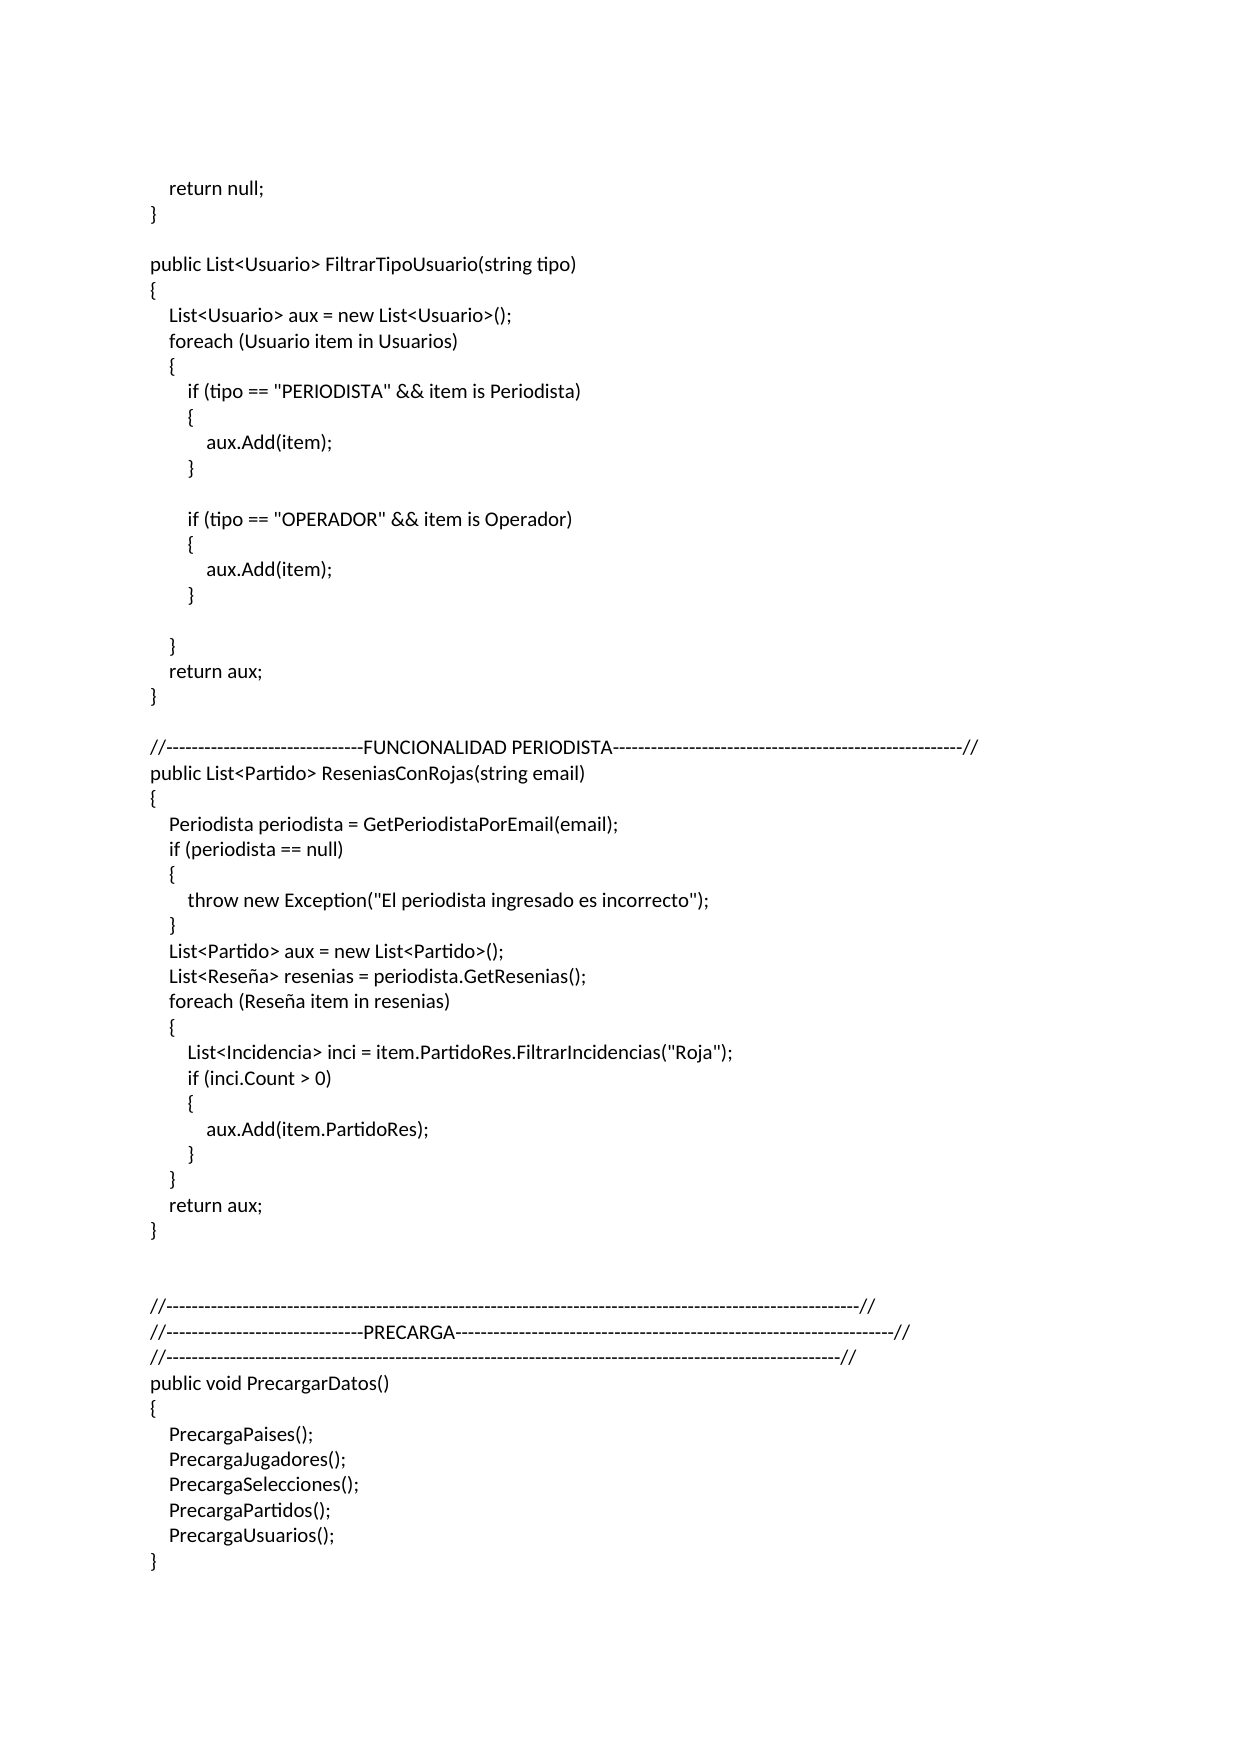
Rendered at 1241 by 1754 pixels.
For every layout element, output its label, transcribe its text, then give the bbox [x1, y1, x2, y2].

text if (tipo == "OPERADOR" && item is Operador) [112, 506, 1128, 531]
text //-------------------------------FUNCIONALIDAD PERIODISTA-------------------------------------------------------// [112, 734, 1128, 760]
text if (inci.Count > 0) [112, 1065, 1128, 1090]
text PrecargaUsuarios(); [112, 1522, 1128, 1548]
text return null; [112, 175, 1128, 201]
text } [112, 582, 1128, 607]
text if (periodista == null) [112, 836, 1128, 862]
text PrecargaPartidos(); [112, 1497, 1128, 1522]
text { [112, 1090, 1128, 1116]
text aux.Add(item); [112, 557, 1128, 582]
text foreach (Usuario item in Usuarios) [112, 328, 1128, 353]
text aux.Add(item.PartidoRes); [112, 1116, 1128, 1141]
text } [112, 684, 1128, 709]
text foreach (Reseña item in resenias) [112, 989, 1128, 1014]
text PrecargaJugadores(); [112, 1446, 1128, 1472]
text return aux; [112, 658, 1128, 684]
text //-------------------------------PRECARGA---------------------------------------------------------------------// [112, 1319, 1128, 1344]
text List<Reseña> resenias = periodista.GetResenias(); [112, 963, 1128, 989]
text //----------------------------------------------------------------------------------------------------------// [112, 1344, 1128, 1370]
text PrecargaPaises(); [112, 1421, 1128, 1446]
text return aux; [112, 1192, 1128, 1217]
text //-------------------------------------------------------------------------------------------------------------// [112, 1294, 1128, 1319]
text { [112, 862, 1128, 887]
text List<Partido> aux = new List<Partido>(); [112, 938, 1128, 963]
text } [112, 1141, 1128, 1167]
text } [112, 1217, 1128, 1243]
text if (tipo == "PERIODISTA" && item is Periodista) [112, 379, 1128, 404]
text { [112, 531, 1128, 557]
text { [112, 785, 1128, 811]
text PrecargaSelecciones(); [112, 1472, 1128, 1497]
text { [112, 353, 1128, 379]
text public List<Usuario> FiltrarTipoUsuario(string tipo) [112, 252, 1128, 277]
text } [112, 633, 1128, 658]
text List<Usuario> aux = new List<Usuario>(); [112, 302, 1128, 328]
text public List<Partido> ReseniasConRojas(string email) [112, 760, 1128, 785]
text { [112, 404, 1128, 429]
text { [112, 1014, 1128, 1039]
text aux.Add(item); [112, 429, 1128, 455]
text } [112, 1167, 1128, 1192]
text } [112, 201, 1128, 226]
text { [112, 277, 1128, 302]
text } [112, 1548, 1128, 1573]
text } [112, 455, 1128, 480]
text throw new Exception("El periodista ingresado es incorrecto"); [112, 887, 1128, 912]
text public void PrecargarDatos() [112, 1370, 1128, 1395]
text List<Incidencia> inci = item.PartidoRes.FiltrarIncidencias("Roja"); [112, 1039, 1128, 1065]
text } [112, 912, 1128, 938]
text Periodista periodista = GetPeriodistaPorEmail(email); [112, 811, 1128, 836]
text { [112, 1395, 1128, 1421]
